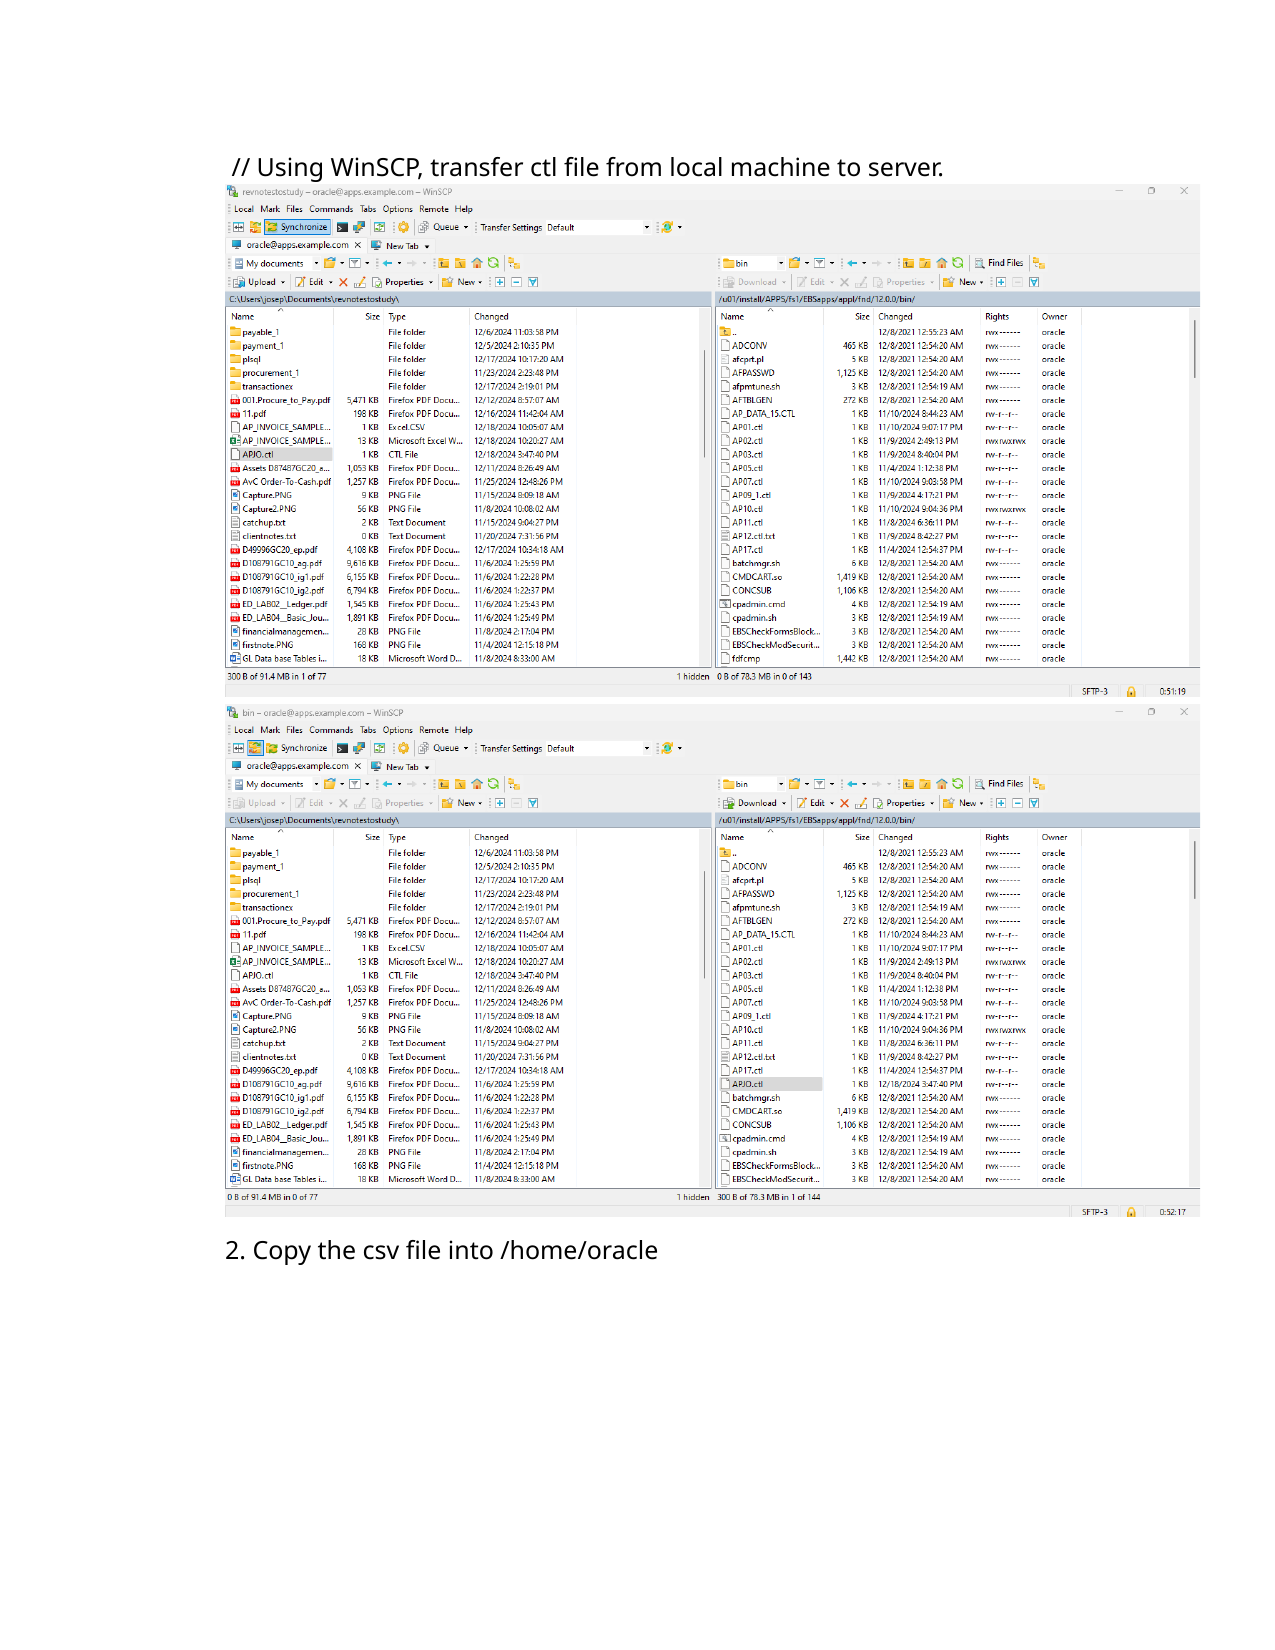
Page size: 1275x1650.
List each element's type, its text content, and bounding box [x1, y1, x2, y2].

picture [225, 184, 1200, 697]
text // Using WinSCP, transfer ctl file from local machine to server. [225, 150, 1125, 184]
picture [225, 704, 1200, 1217]
text 2. Copy the csv file into /home/oracle [150, 1233, 1125, 1267]
